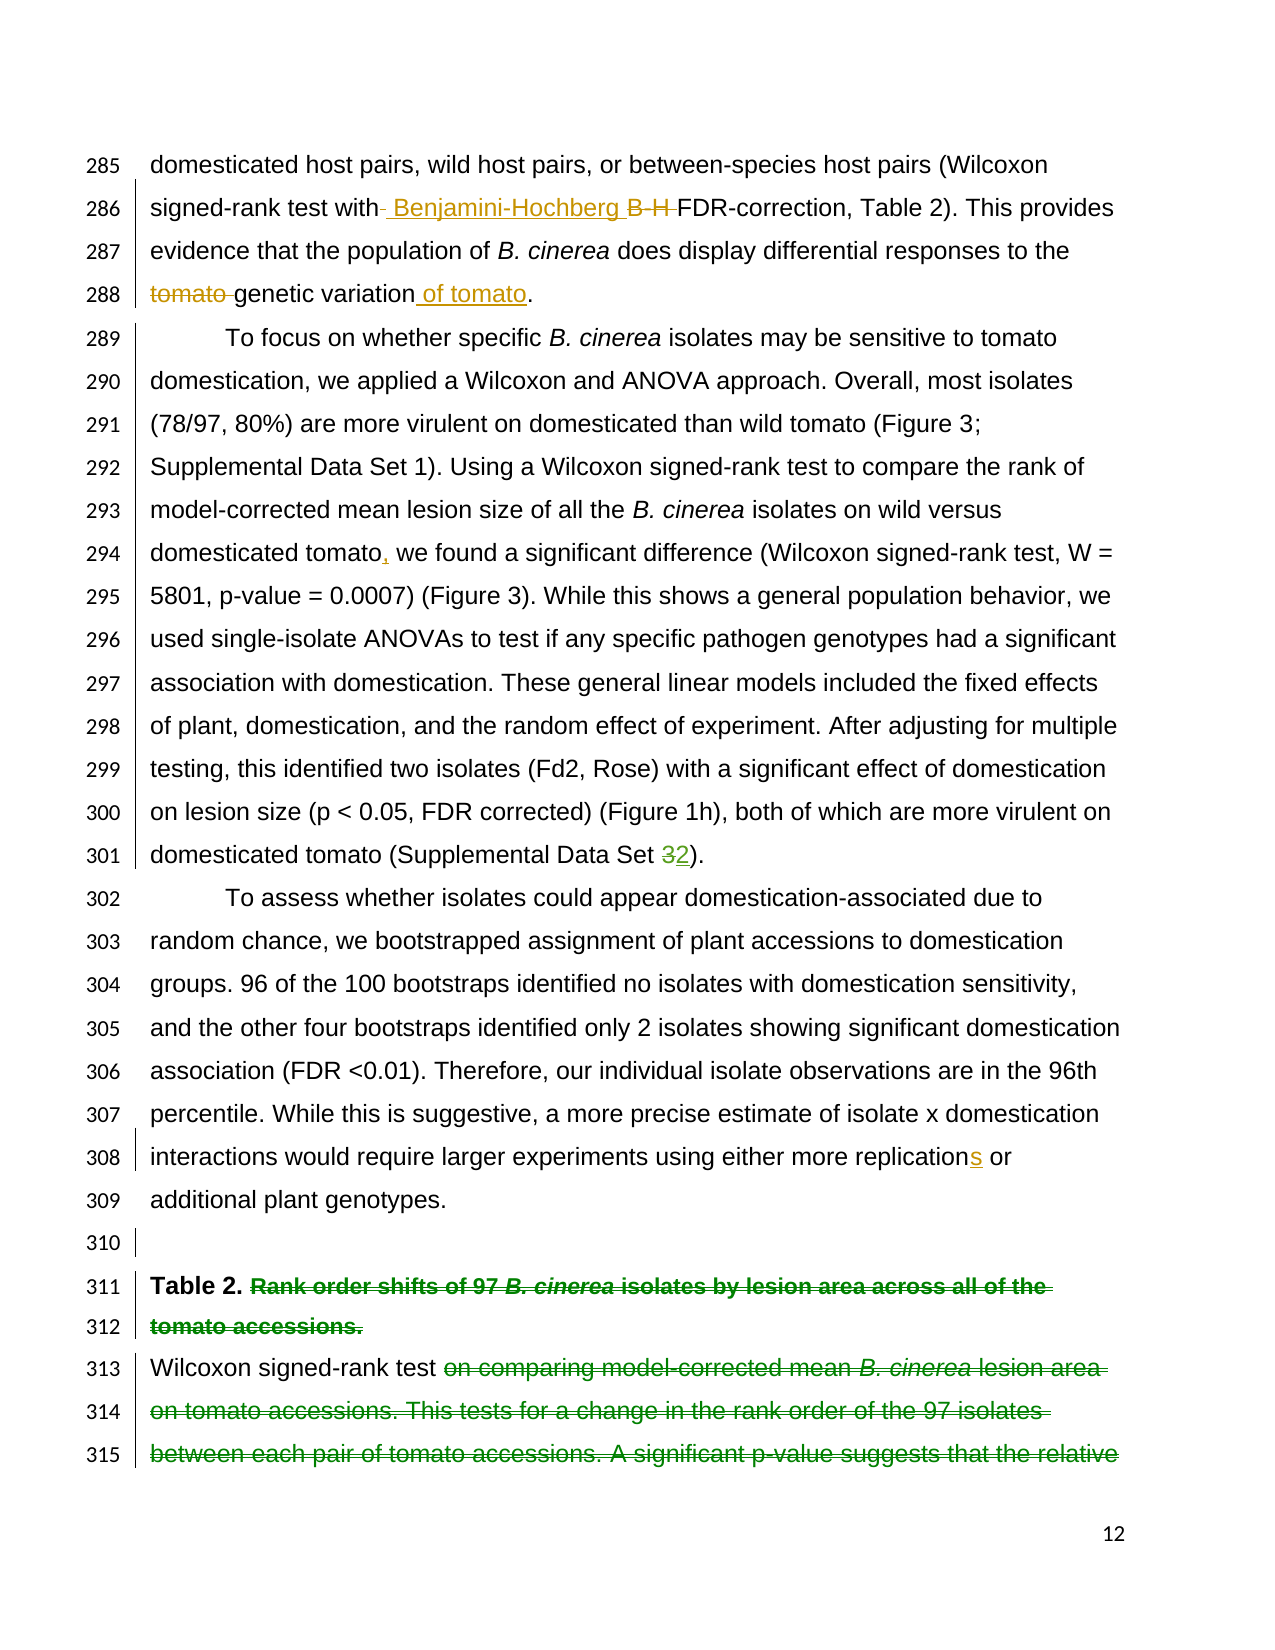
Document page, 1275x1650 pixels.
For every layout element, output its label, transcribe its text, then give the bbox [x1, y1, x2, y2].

text To assess whether isolates could appear domestication-associated due to random chance, we bootstrapped assignment of plant accessions to domestication groups. 96 of the 100 bootstraps identified no isolates with domestication sensitivity, and the other four bootstraps identified only 2 isolates showing significant domestication association (FDR <0.01). Therefore, our individual isolate observations are in the 96th percentile. While this is suggestive, a more precise estimate of isolate x domestication interactions would require larger experiments using either more replication or additional plant genotypes. [150, 883, 1125, 1214]
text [150, 150, 1125, 308]
text To focus on whether specific B. cinerea isolates may be sensitive to tomato domestication, we applied a Wilcoxon and ANOVA approach. Overall, most isolates (78/97, 80%) are more virulent on domesticated than wild tomato (Figure 3; Supplemental Data Set 1). Using a Wilcoxon signed-rank test to compare the rank of model-corrected mean lesion size of all the B. cinerea isolates on wild versus domesticated tomato we found a significant difference (Wilcoxon signed-rank test, W = 5801, p-value = 0.0007) (Figure 3). While this shows a general population behavior, we used single-isolate ANOVAs to test if any specific pathogen genotypes had a significant association with domestication. These general linear models included the fixed effects of plant, domestication, and the random effect of experiment. After adjusting for multiple testing, this identified two isolates (Fd2, Rose) with a significant effect of domestication on lesion size (p < 0.05, FDR corrected) (Figure 1h), both of which are more virulent on domesticated tomato (Supplemental Data Set ). [150, 322, 1125, 869]
